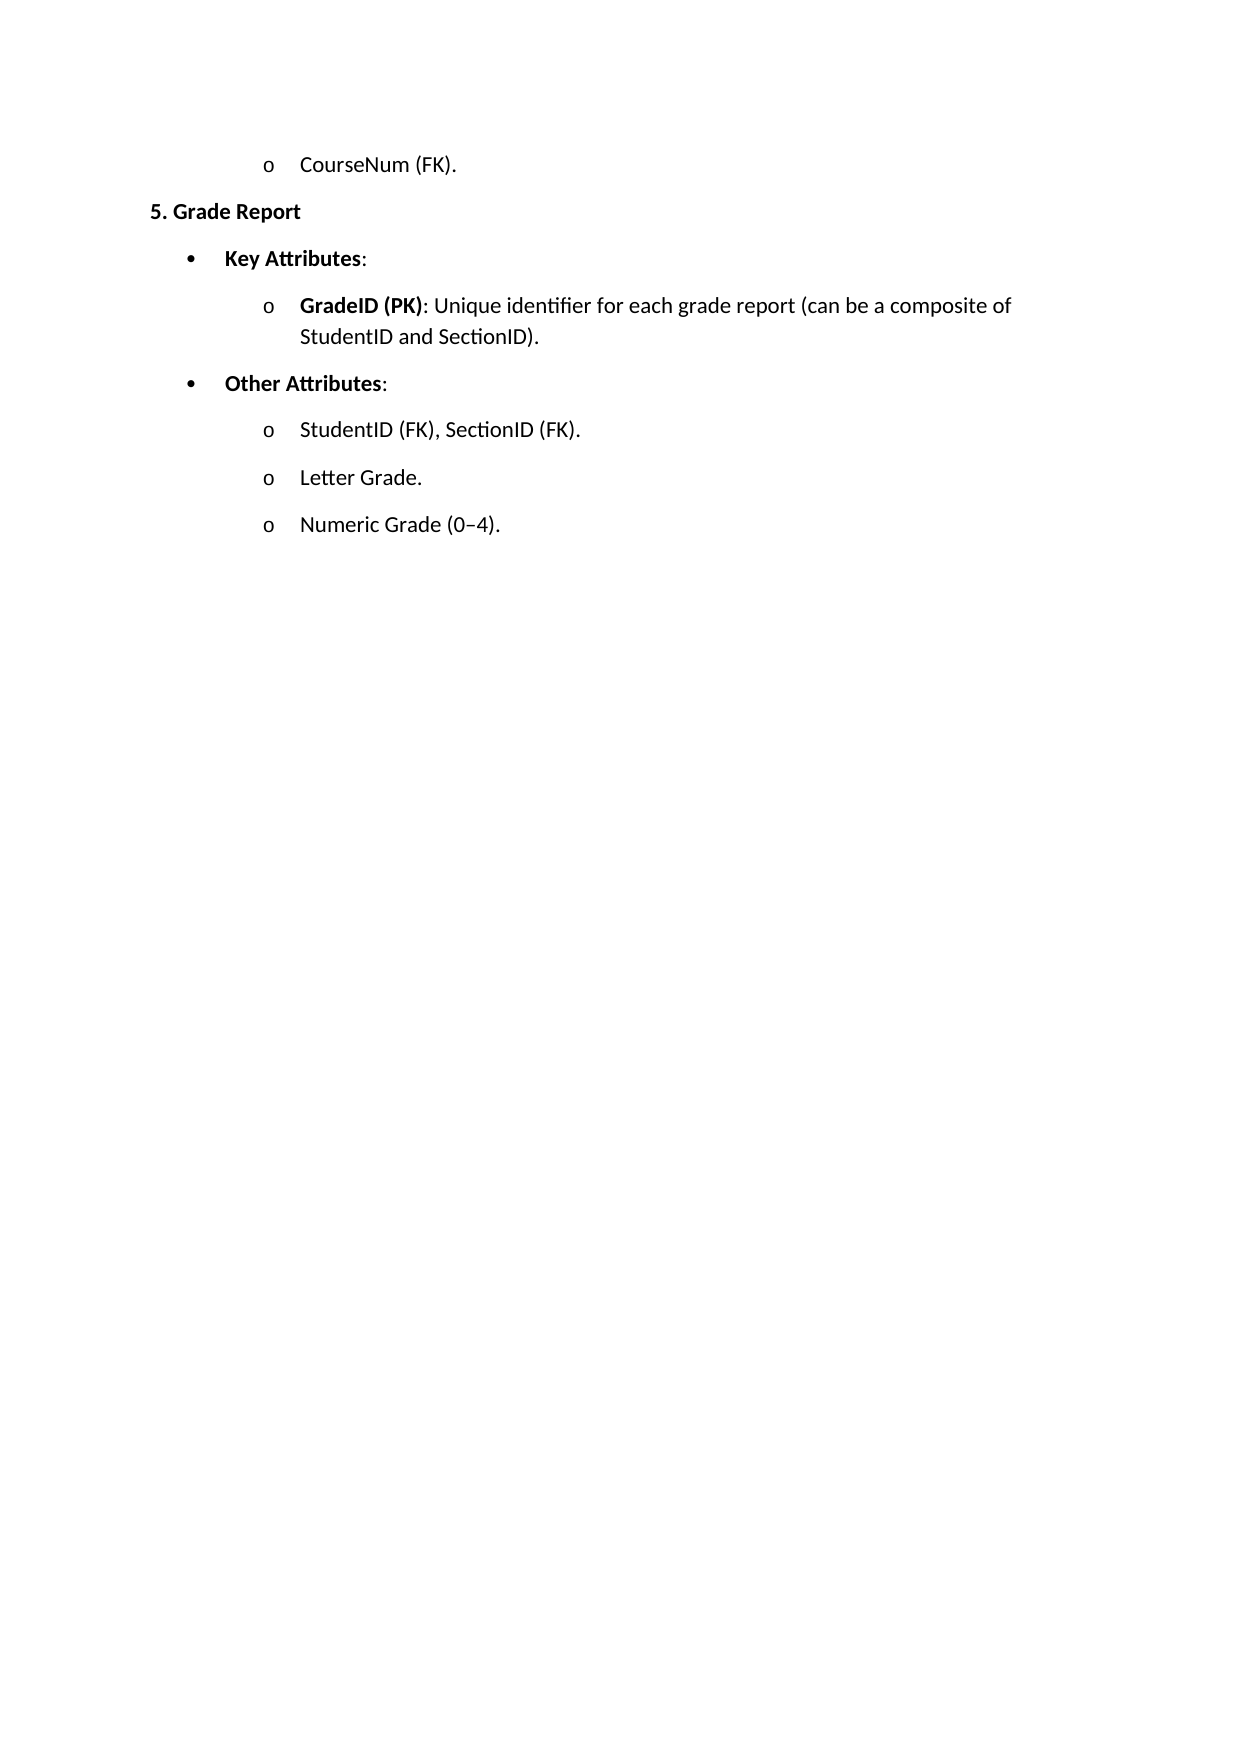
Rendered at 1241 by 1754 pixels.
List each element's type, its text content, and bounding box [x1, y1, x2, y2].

text 5. Grade Report [150, 197, 1090, 225]
list Other Attributes: [187, 369, 1090, 397]
list CourseNum (FK). [262, 150, 1090, 178]
list Letter Grade. [262, 463, 1090, 492]
list Numeric Grade (0–4). [262, 510, 1090, 539]
list GradeID (PK): Unique identifier for each grade report (can be a composite of StudentID and SectionID). [262, 291, 1090, 350]
list StudentID (FK), SectionID (FK). [262, 416, 1090, 444]
list Key Attributes: [187, 244, 1090, 272]
